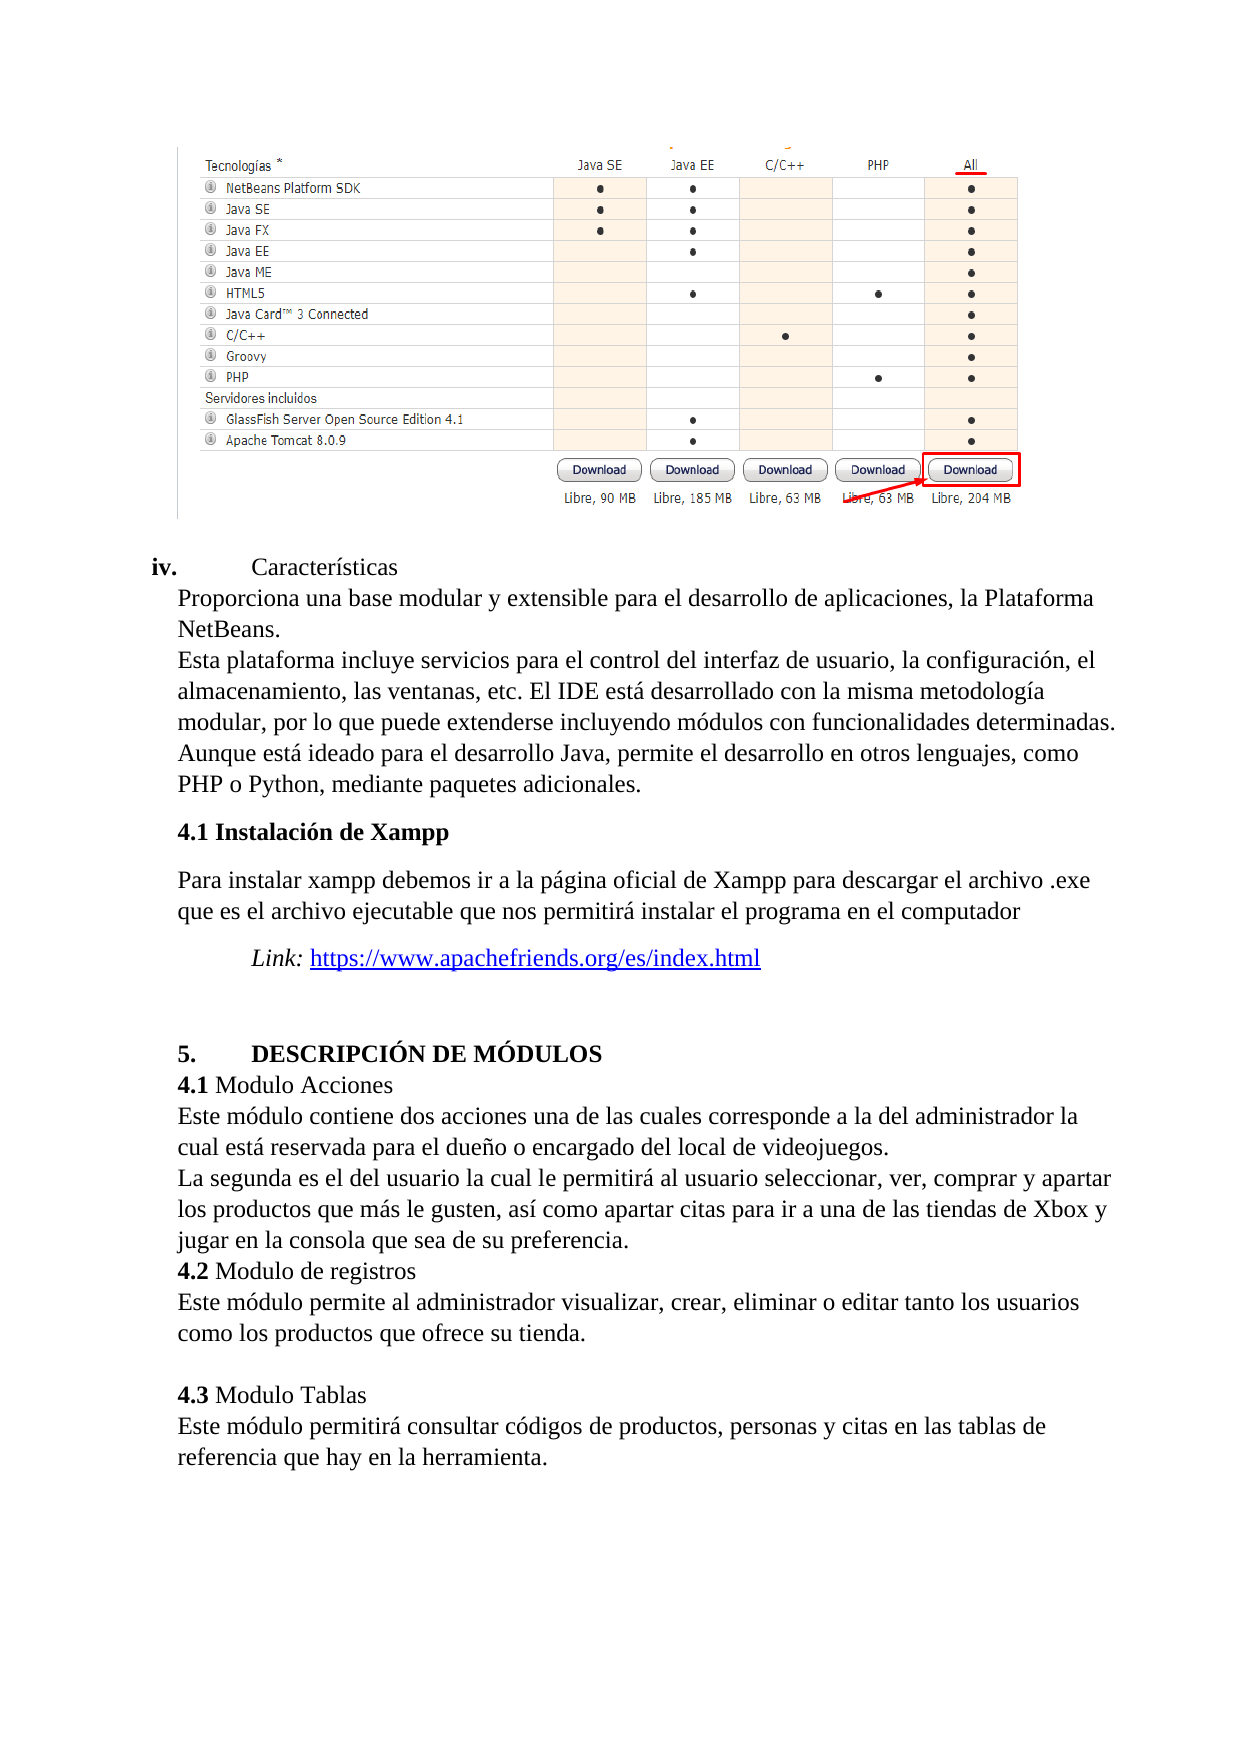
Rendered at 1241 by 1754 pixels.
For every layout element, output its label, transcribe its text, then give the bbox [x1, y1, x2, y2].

list Este módulo permite al administrador visualizar, crear, eliminar o editar tanto los usuarios como los productos que ofrece su tienda. [177, 1287, 1122, 1347]
list Características [177, 552, 1122, 581]
text 4.1 Instalación de Xampp [177, 817, 1122, 846]
text Para instalar xampp debemos ir a la página oficial de Xampp para descargar el archivo .exe que es el archivo ejecutable que nos permitirá instalar el programa en el computador [177, 865, 1122, 924]
picture [177, 147, 1030, 519]
list 4.2 Modulo de registros [162, 1256, 1122, 1285]
list Proporciona una base modular y extensible para el desarrollo de aplicaciones, la Plataforma NetBeans. [177, 583, 1122, 643]
list Este módulo permitirá consultar códigos de productos, personas y citas en las tablas de referencia que hay en la herramienta. [177, 1411, 1122, 1471]
list La segunda es el del usuario la cual le permitirá al usuario seleccionar, ver, comprar y apartar los productos que más le gusten, así como apartar citas para ir a una de las tiendas de Xbox y jugar en la consola que sea de su preferencia. [177, 1163, 1122, 1254]
text Link: https://www.apachefriends.org/es/index.html [177, 943, 1122, 972]
list Este módulo contiene dos acciones una de las cuales corresponde a la del administrador la cual está reservada para el dueño o encargado del local de videojuegos. [177, 1101, 1122, 1161]
list 4.3 Modulo Tablas [177, 1380, 1122, 1408]
list Esta plataforma incluye servicios para el control del interfaz de usuario, la configuración, el almacenamiento, las ventanas, etc. El IDE está desarrollado con la misma metodología modular, por lo que puede extenderse incluyendo módulos con funcionalidades determinadas. [177, 645, 1122, 736]
list 4.1 Modulo Acciones [177, 1070, 1122, 1099]
list Aunque está ideado para el desarrollo Java, permite el desarrollo en otros lenguajes, como PHP o Python, mediante paquetes adicionales. [177, 738, 1122, 798]
list DESCRIPCIÓN DE MÓDULOS [177, 1039, 1122, 1068]
